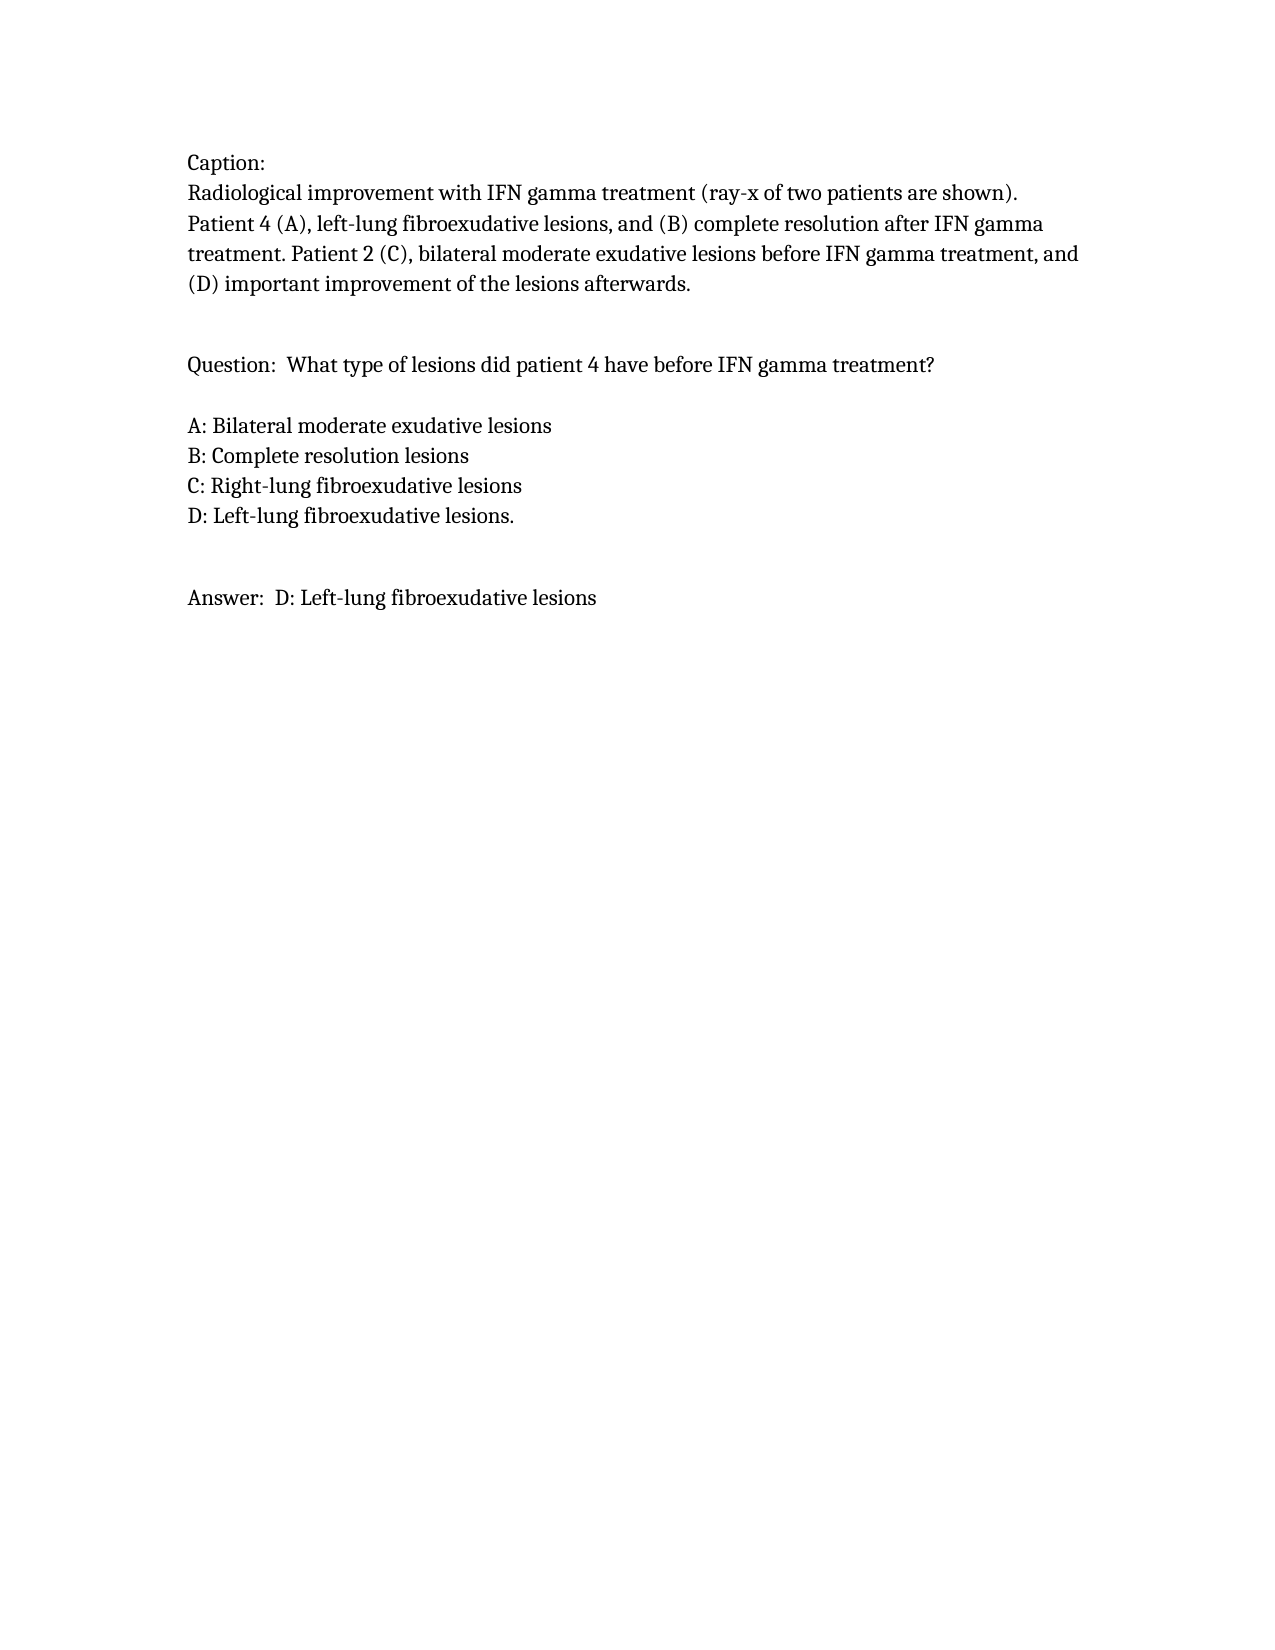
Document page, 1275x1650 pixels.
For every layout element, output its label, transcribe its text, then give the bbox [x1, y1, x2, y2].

text Answer: D: Left-lung fibroexudative lesions [187, 584, 1087, 641]
text Question: What type of lesions did patient 4 have before IFN gamma treatment? A: Bilateral moderate exudative lesions B: Complete resolution lesions C: Right-lung fibroexudative lesions D: Left-lung fibroexudative lesions. [187, 352, 1087, 560]
text Caption: Radiological improvement with IFN gamma treatment (ray-x of two patients are shown). Patient 4 (A), left-lung fibroexudative lesions, and (B) complete resolution after IFN gamma treatment. Patient 2 (C), bilateral moderate exudative lesions before IFN gamma treatment, and (D) important improvement of the lesions afterwards. [187, 150, 1087, 327]
